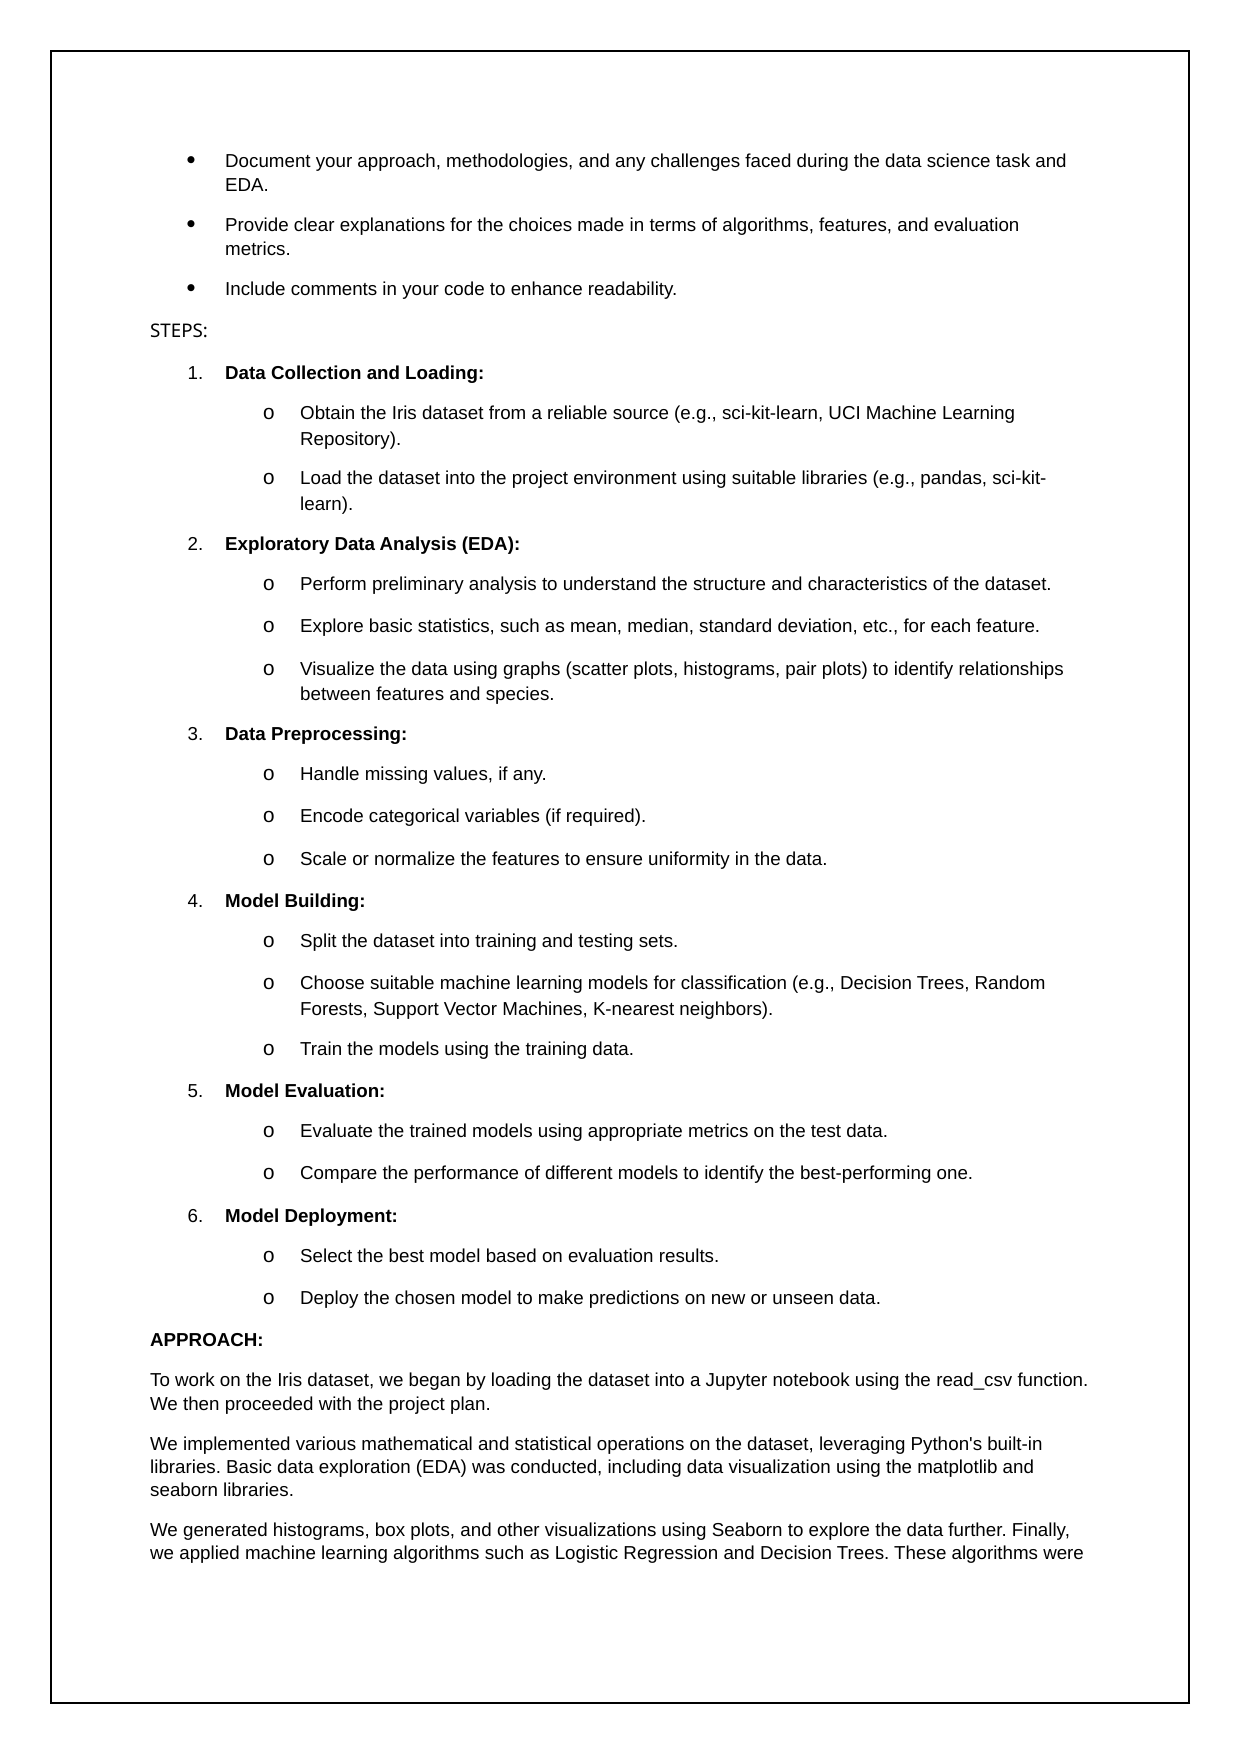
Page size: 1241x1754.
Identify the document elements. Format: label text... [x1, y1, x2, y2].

list Data Collection and Loading: [187, 362, 1090, 383]
list Model Deployment: [187, 1204, 1090, 1226]
list Load the dataset into the project environment using suitable libraries (e.g., pandas, sci-kit-learn). [262, 467, 1090, 514]
list Train the models using the training data. [262, 1037, 1090, 1061]
text We implemented various mathematical and statistical operations on the dataset, leveraging Python's built-in libraries. Basic data exploration (EDA) was conducted, including data visualization using the matplotlib and seaborn libraries. [150, 1432, 1090, 1500]
list Split the dataset into training and testing sets. [262, 930, 1090, 953]
list Choose suitable machine learning models for classification (e.g., Decision Trees, Random Forests, Support Vector Machines, K-nearest neighbors). [262, 972, 1090, 1019]
list Data Preprocessing: [187, 723, 1090, 744]
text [150, 1519, 1090, 1563]
list Provide clear explanations for the choices made in terms of algorithms, features, and evaluation metrics. [187, 214, 1090, 259]
list Scale or normalize the features to ensure uniformity in the data. [262, 847, 1090, 871]
list Model Building: [187, 890, 1090, 911]
list Select the best model based on evaluation results. [262, 1244, 1090, 1268]
text APPROACH: [150, 1329, 1090, 1351]
list Encode categorical variables (if required). [262, 805, 1090, 829]
list Deploy the chosen model to make predictions on new or unseen data. [262, 1287, 1090, 1311]
list Perform preliminary analysis to understand the structure and characteristics of the dataset. [262, 572, 1090, 596]
list Visualize the data using graphs (scatter plots, histograms, pair plots) to identify relationships between features and species. [262, 657, 1090, 704]
text To work on the Iris dataset, we began by loading the dataset into a Jupyter notebook using the read_csv function. We then proceeded with the project plan. [150, 1369, 1090, 1414]
list Explore basic statistics, such as mean, median, standard deviation, etc., for each feature. [262, 615, 1090, 639]
list Document your approach, methodologies, and any challenges faced during the data science task and EDA. [187, 150, 1090, 195]
list Exploratory Data Analysis (EDA): [187, 533, 1090, 554]
list Include comments in your code to enhance readability. [187, 277, 1090, 299]
list Evaluate the trained models using appropriate metrics on the test data. [262, 1120, 1090, 1144]
list Handle missing values, if any. [262, 763, 1090, 786]
list Model Evaluation: [187, 1080, 1090, 1101]
list Obtain the Iris dataset from a reliable source (e.g., sci-kit-learn, UCI Machine Learning Repository). [262, 402, 1090, 449]
text STEPS: [150, 318, 1090, 343]
list Compare the performance of different models to identify the best-performing one. [262, 1162, 1090, 1186]
